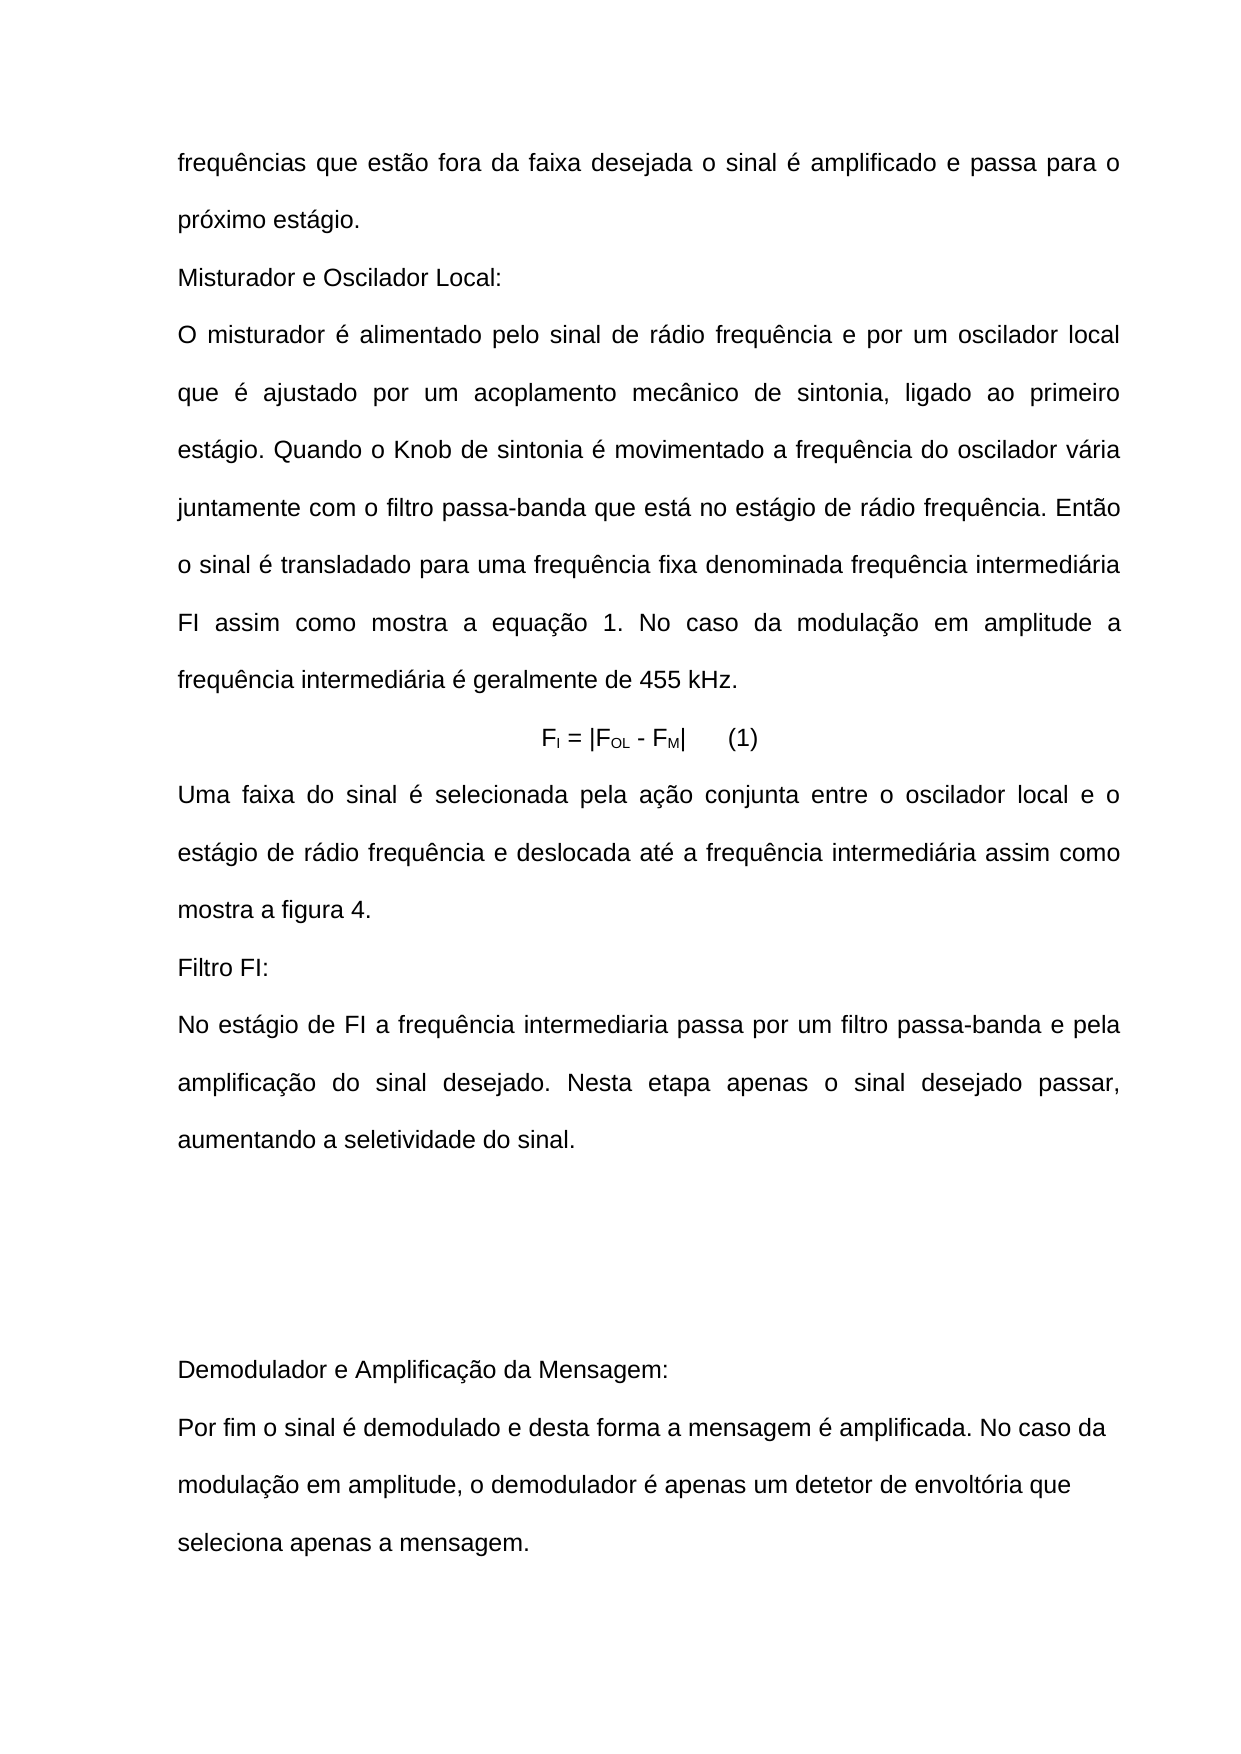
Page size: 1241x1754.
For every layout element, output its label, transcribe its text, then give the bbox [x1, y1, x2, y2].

text No estágio de FI a frequência intermediaria passa por um filtro passa-banda e pela amplificação do sinal desejado. Nesta etapa apenas o sinal desejado passar, aumentando a seletividade do sinal. [177, 1010, 1122, 1154]
text FI = |FOL - FM| (1) [177, 723, 1122, 751]
text Demodulador e Amplificação da Mensagem: [177, 1355, 1122, 1384]
text Por fim o sinal é demodulado e desta forma a mensagem é amplificada. No caso da modulação em amplitude, o demodulador é apenas um detetor de envoltória que seleciona apenas a mensagem. [177, 1413, 1122, 1556]
text Uma faixa do sinal é selecionada pela ação conjunta entre o oscilador local e o estágio de rádio frequência e deslocada até a frequência intermediária assim como mostra a figura 4. [177, 780, 1122, 924]
text Misturador e Oscilador Local: [177, 263, 1122, 291]
text Filtro FI: [177, 953, 1122, 981]
text O misturador é alimentado pelo sinal de rádio frequência e por um oscilador local que é ajustado por um acoplamento mecânico de sintonia, ligado ao primeiro estágio. Quando o Knob de sintonia é movimentado a frequência do oscilador vária juntamente com o filtro passa-banda que está no estágio de rádio frequência. Então o sinal é transladado para uma frequência fixa denominada frequência intermediária FI assim como mostra a equação 1. No caso da modulação em amplitude a frequência intermediária é geralmente de 455 kHz. [177, 320, 1122, 694]
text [177, 148, 1122, 234]
